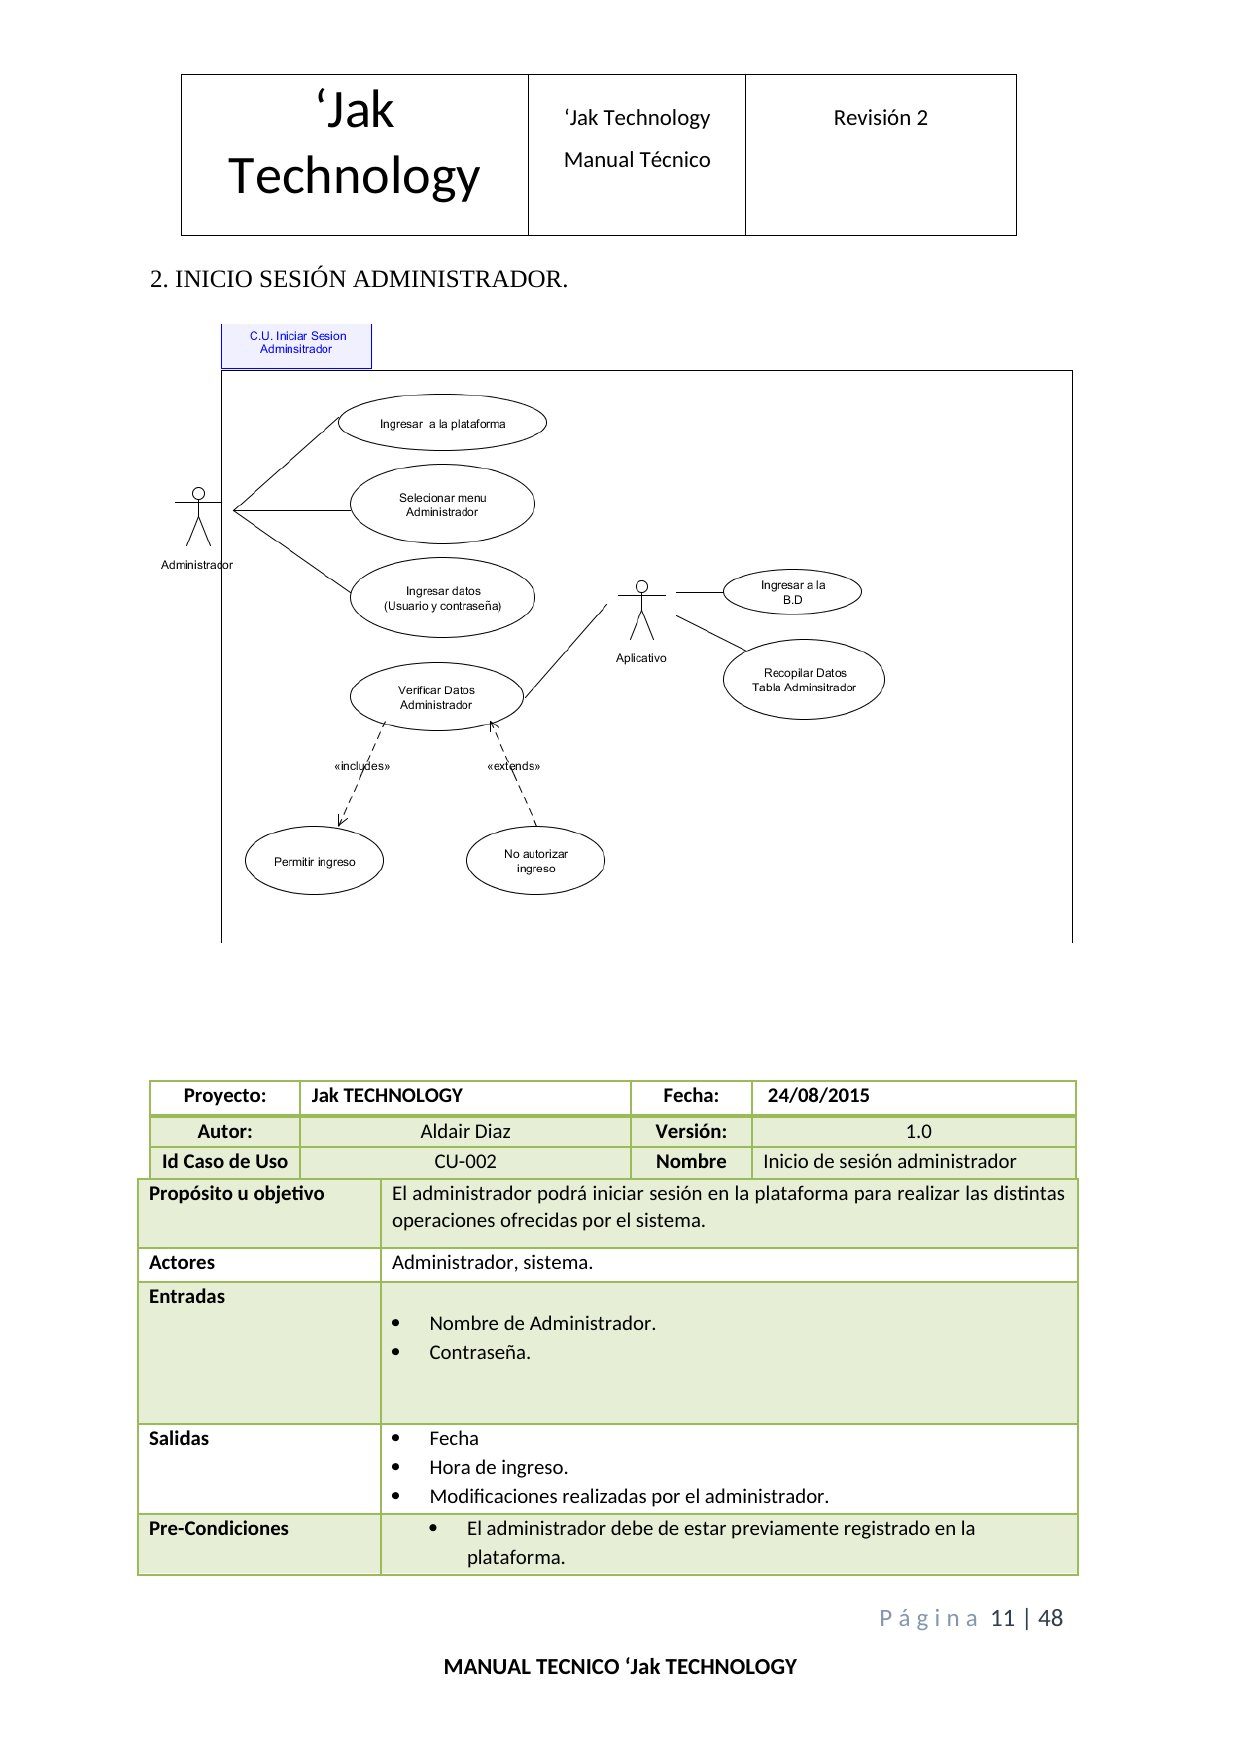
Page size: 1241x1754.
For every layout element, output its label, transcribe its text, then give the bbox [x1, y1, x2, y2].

table_header Fecha: [632, 1082, 751, 1114]
table_cell Nombre de Administrador. Contraseña. [382, 1283, 1077, 1423]
table_cell El administrador debe de estar previamente registrado en la plataforma. [382, 1515, 1077, 1573]
table_header Jak TECHNOLOGY [301, 1082, 630, 1114]
table_cell Actores [139, 1249, 380, 1281]
table_header Proyecto: [151, 1082, 299, 1114]
table_cell 1.0 [753, 1118, 1075, 1146]
picture [150, 324, 1091, 943]
table_cell Aldair Diaz [301, 1118, 630, 1146]
table_cell Nombre [632, 1148, 751, 1178]
table_cell Pre-Condiciones [139, 1515, 380, 1573]
table_cell Inicio de sesión administrador [753, 1148, 1075, 1178]
table_cell CU-002 [301, 1148, 630, 1178]
table_cell El administrador podrá iniciar sesión en la plataforma para realizar las distintas operaciones ofrecidas por el sistema. [382, 1180, 1077, 1247]
table_cell Versión: [632, 1118, 751, 1146]
table_cell Salidas [139, 1425, 380, 1513]
table_cell Entradas [139, 1283, 380, 1423]
text 2. INICIO SESIÓN ADMINISTRADOR. [150, 264, 1090, 293]
table_header 24/08/2015 [753, 1082, 1075, 1114]
table_cell Autor: [151, 1118, 299, 1146]
table_cell Propósito u objetivo [139, 1180, 380, 1247]
table_cell Administrador, sistema. [382, 1249, 1077, 1281]
table_cell Id Caso de Uso [151, 1148, 299, 1178]
table_cell Fecha Hora de ingreso. Modificaciones realizadas por el administrador. [382, 1425, 1077, 1513]
